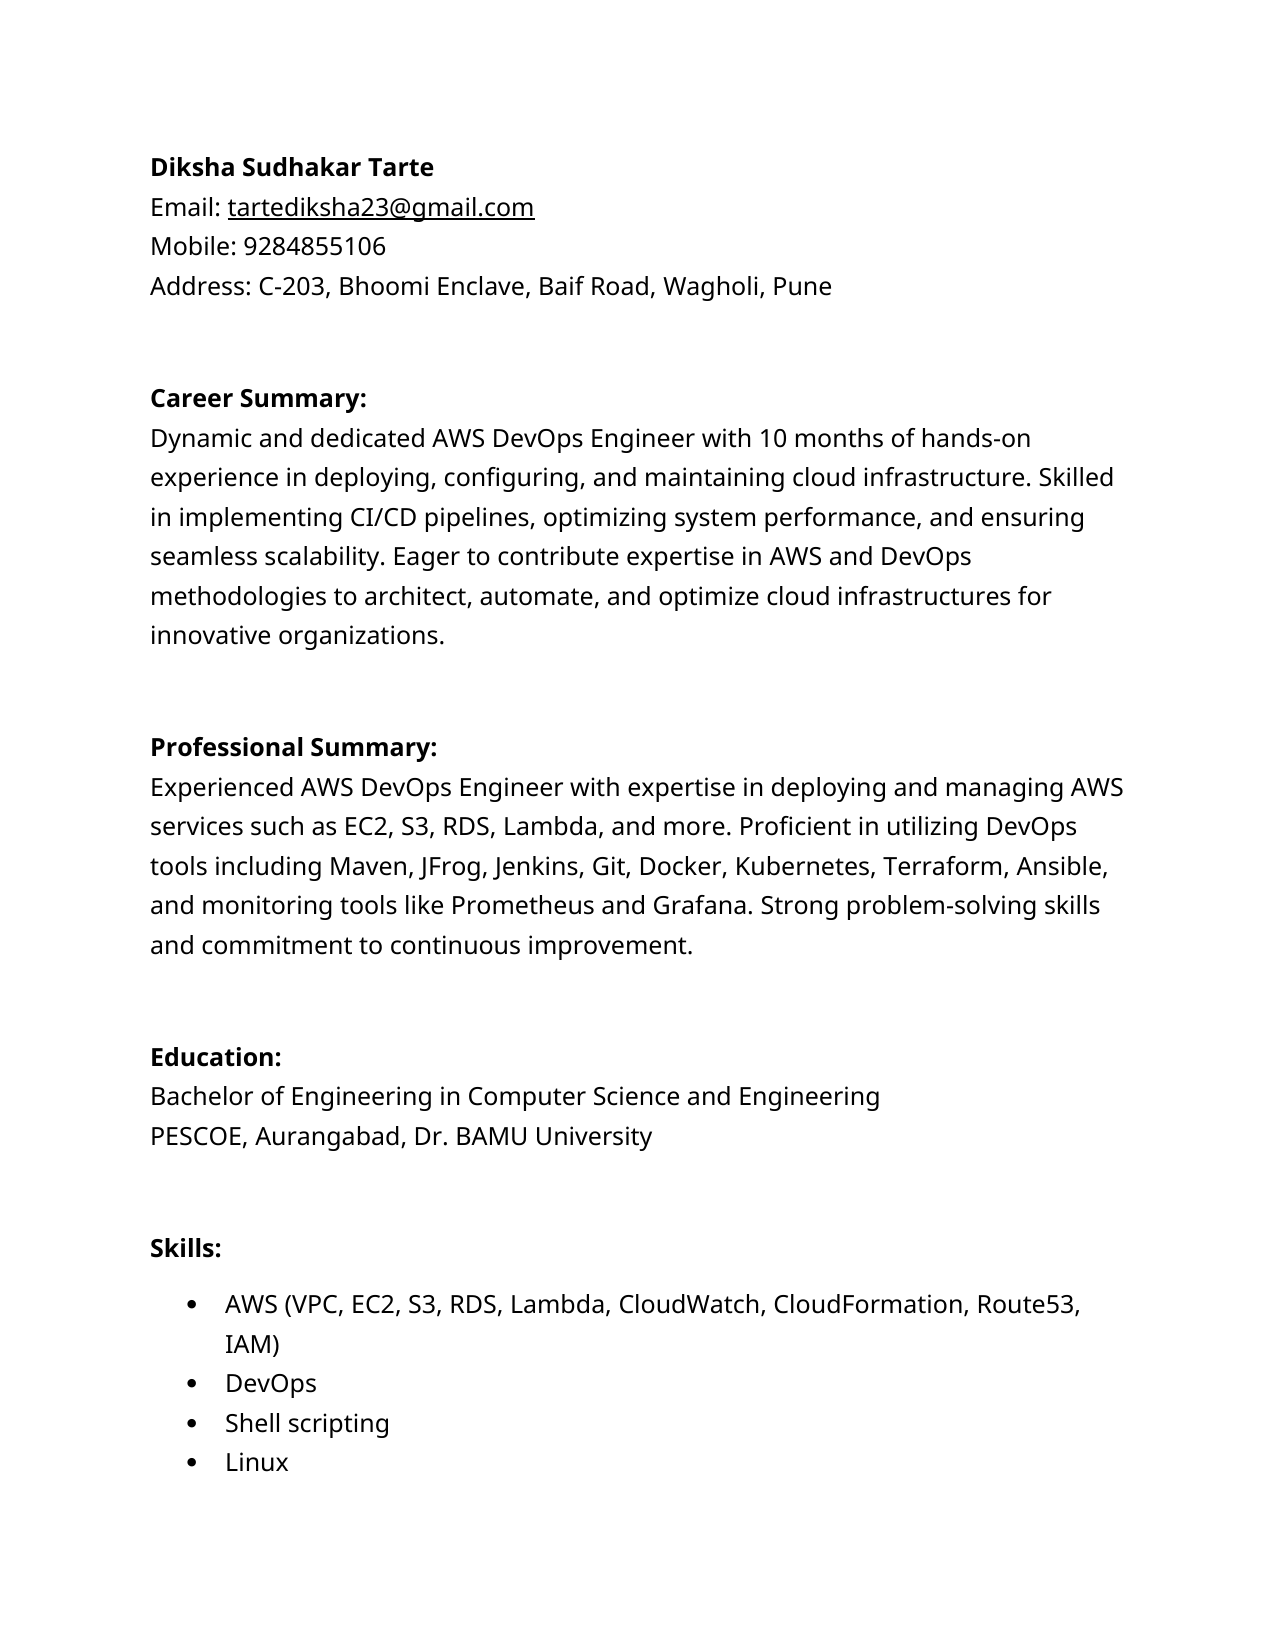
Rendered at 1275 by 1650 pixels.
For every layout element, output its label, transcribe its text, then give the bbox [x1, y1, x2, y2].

text Skills: [150, 1231, 1125, 1265]
list Linux [187, 1445, 1125, 1479]
list AWS (VPC, EC2, S3, RDS, Lambda, CloudWatch, CloudFormation, Route53, IAM) [187, 1287, 1125, 1361]
text Education: Bachelor of Engineering in Computer Science and Engineering PESCOE, Aurangabad, Dr. BAMU University [150, 1039, 1125, 1153]
text Diksha Sudhakar Tarte Email: tartediksha23@gmail.com Mobile: 9284855106 Address: C-203, Bhoomi Enclave, Baif Road, Wagholi, Pune [150, 150, 1125, 302]
list DevOps [187, 1366, 1125, 1400]
list Shell scripting [187, 1405, 1125, 1439]
text Professional Summary: Experienced AWS DevOps Engineer with expertise in deploying and managing AWS services such as EC2, S3, RDS, Lambda, and more. Proficient in utilizing DevOps tools including Maven, JFrog, Jenkins, Git, Docker, Kubernetes, Terraform, Ansible, and monitoring tools like Prometheus and Grafana. Strong problem-solving skills and commitment to continuous improvement. [150, 730, 1125, 961]
text Career Summary: Dynamic and dedicated AWS DevOps Engineer with 10 months of hands-on experience in deploying, configuring, and maintaining cloud infrastructure. Skilled in implementing CI/CD pipelines, optimizing system performance, and ensuring seamless scalability. Eager to contribute expertise in AWS and DevOps methodologies to architect, automate, and optimize cloud infrastructures for innovative organizations. [150, 381, 1125, 652]
